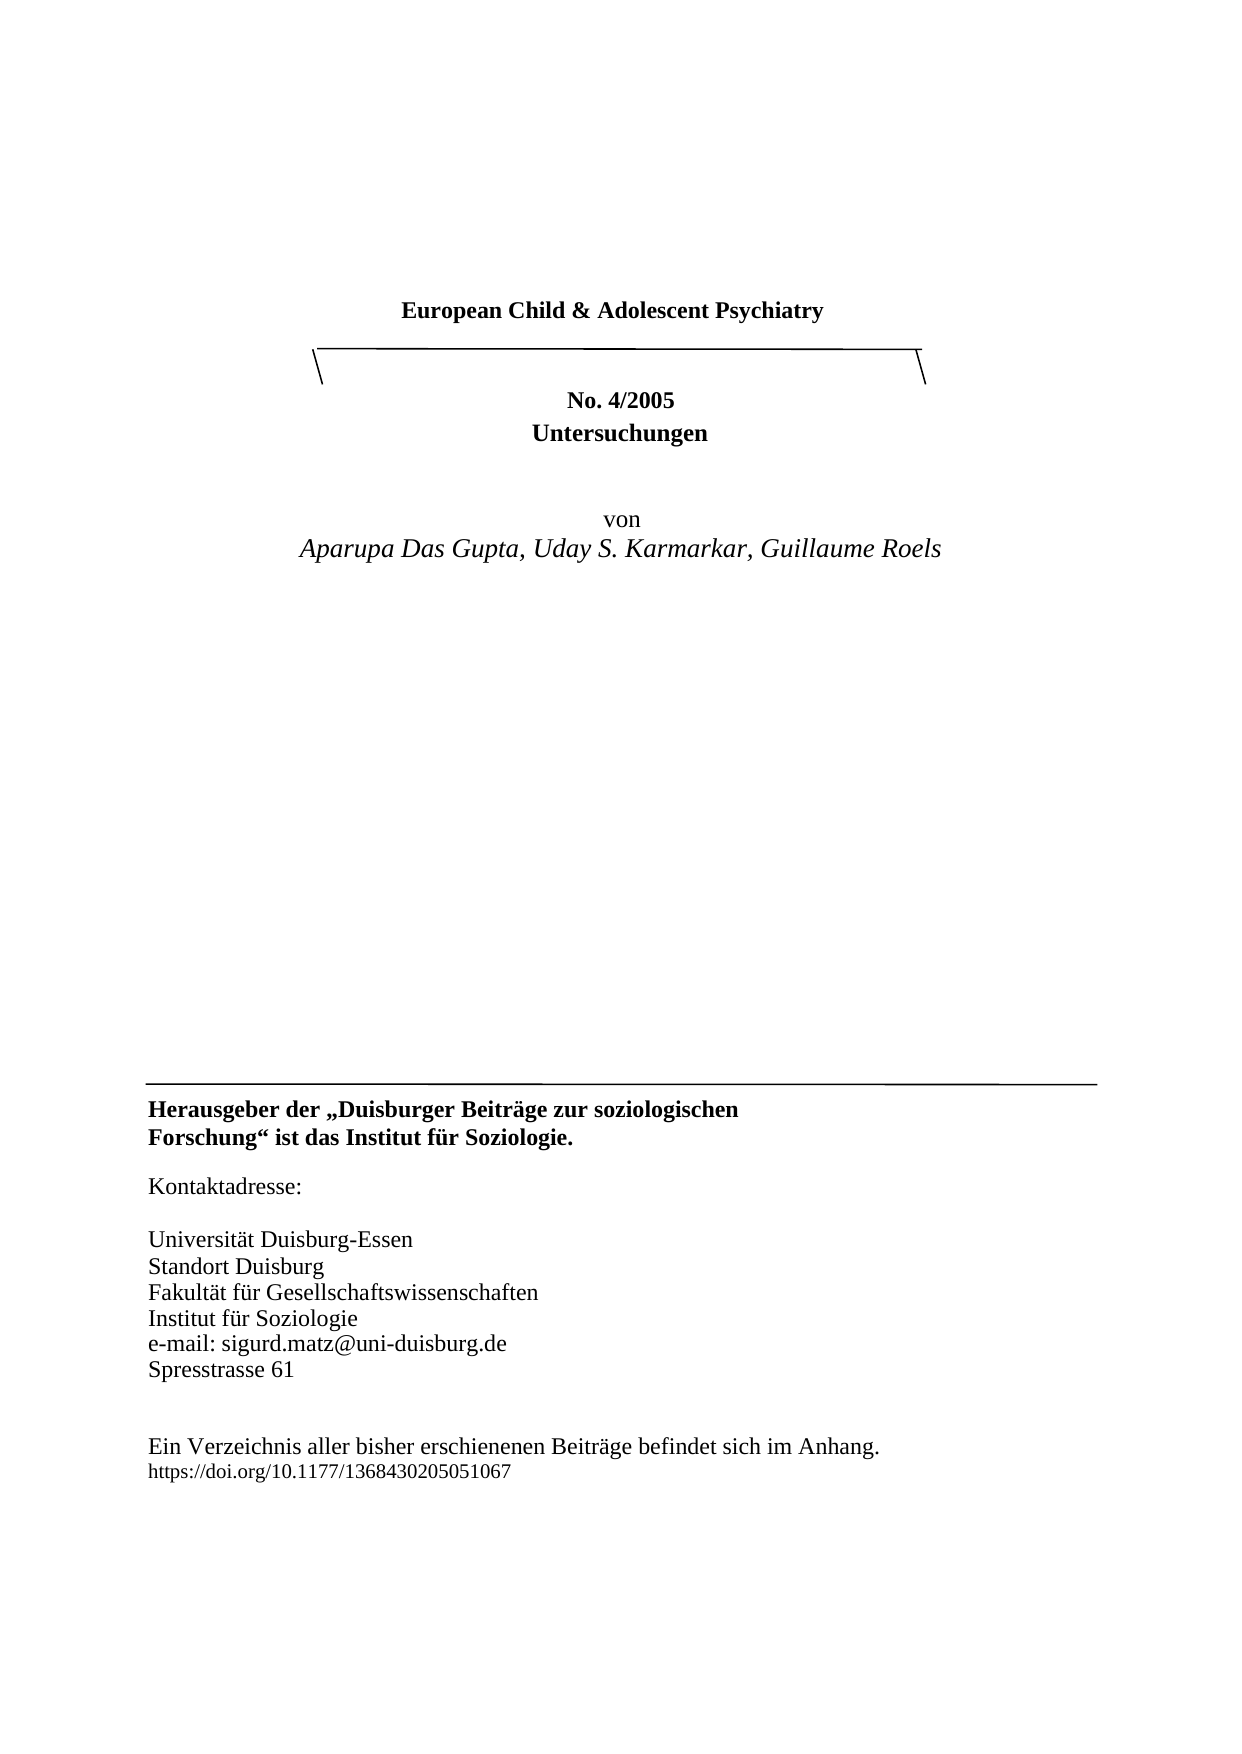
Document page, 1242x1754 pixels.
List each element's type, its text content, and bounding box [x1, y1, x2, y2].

text Fakultät für Gesellschaftswissenschaften [148, 1280, 1092, 1306]
text e-mail: sigurd.matz@uni-duisburg.de [148, 1332, 1092, 1357]
text Ein Verzeichnis aller bisher erschienenen Beiträge befindet sich im Anhang. [148, 1432, 1092, 1459]
text Institut für Soziologie [148, 1306, 1092, 1332]
text Untersuchungen [148, 418, 1092, 446]
text Standort Duisburg [148, 1253, 1092, 1280]
text Universität Duisburg-Essen [148, 1225, 1092, 1253]
text European Child & Adolescent Psychiatry [148, 297, 1077, 324]
text Kontaktadresse: [148, 1172, 1092, 1199]
text https://doi.org/10.1177/1368430205051067 [148, 1459, 1092, 1483]
text Herausgeber der „Duisburger Beiträge zur soziologischen Forschung“ ist das Institut für Soziologie. [148, 1096, 837, 1150]
text Aparupa Das Gupta, Uday S. Karmarkar, Guillaume Roels [148, 533, 1094, 564]
text von [148, 504, 1096, 533]
text No. 4/2005 [148, 386, 1094, 414]
text Spresstrasse 61 [148, 1357, 443, 1383]
